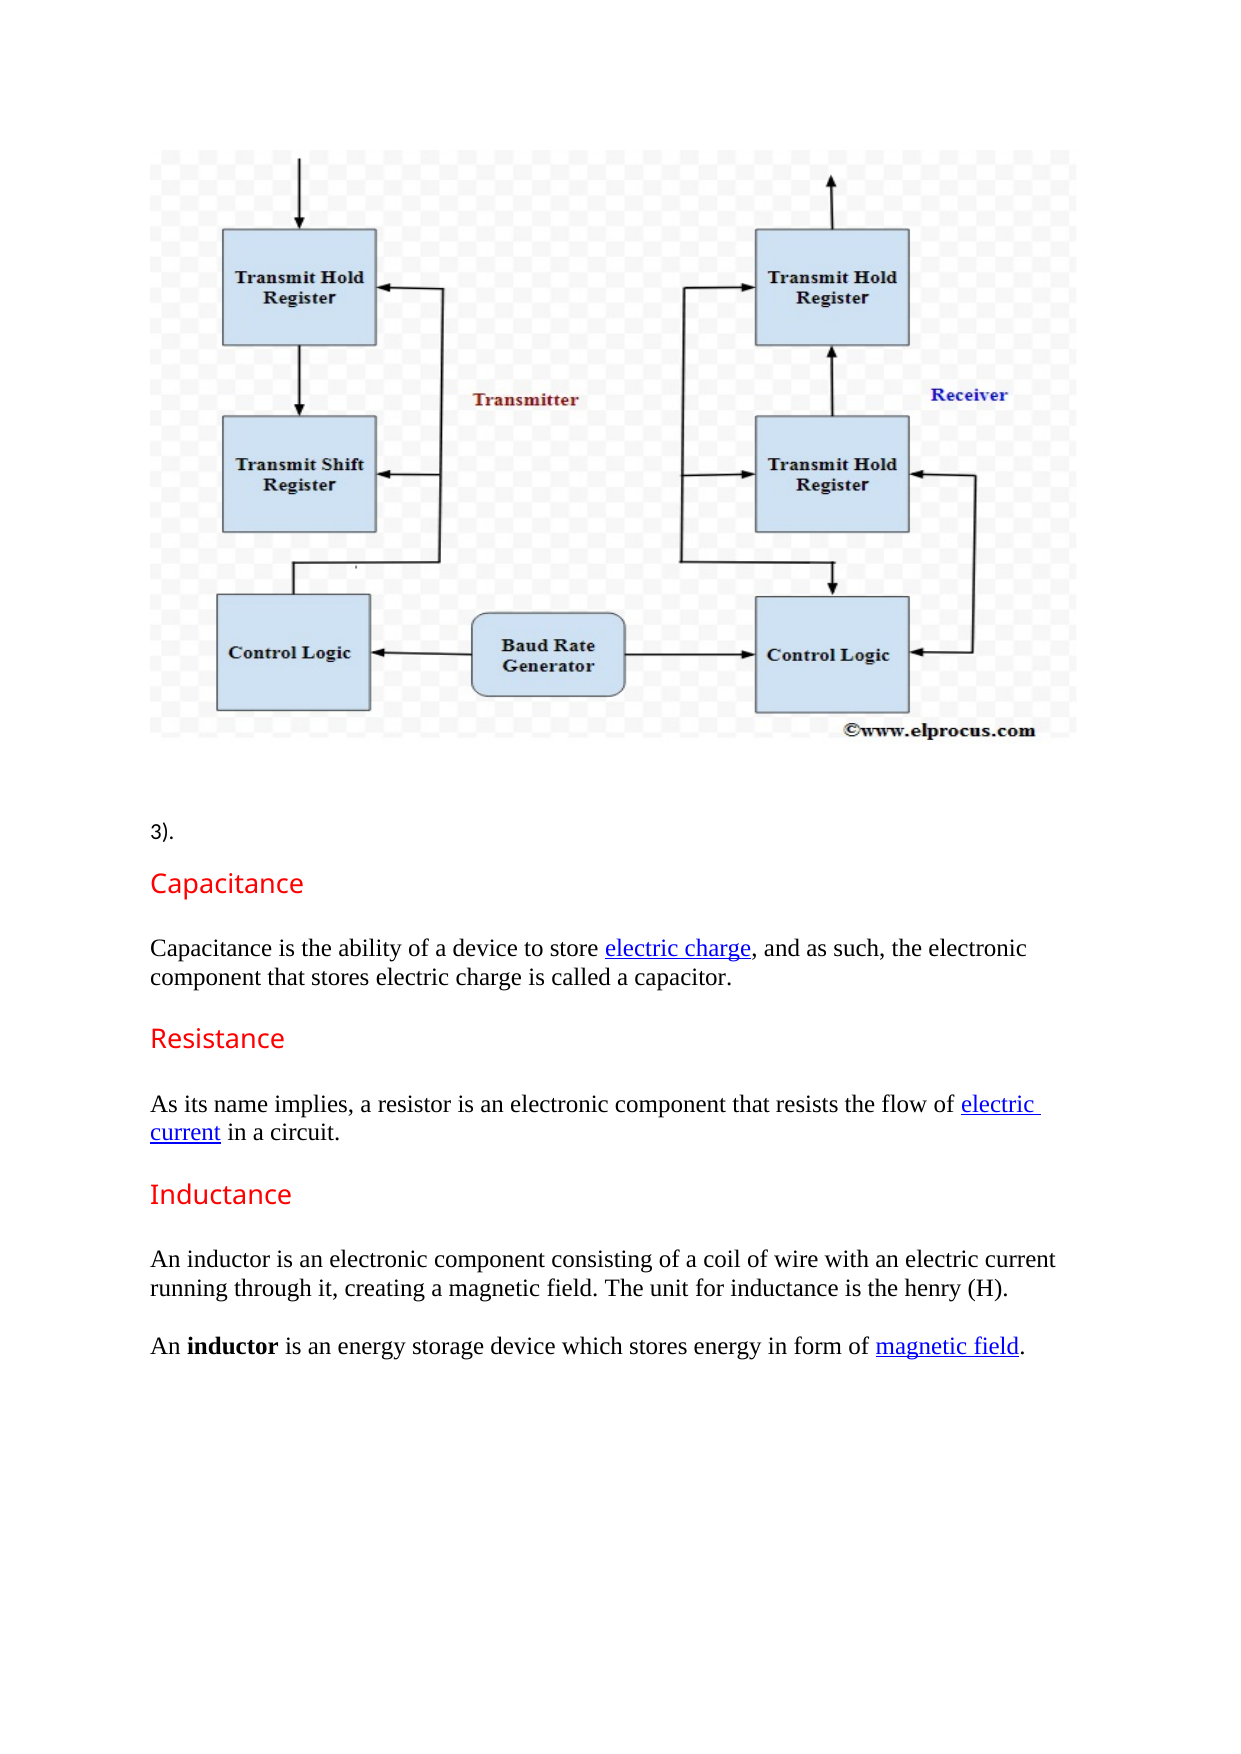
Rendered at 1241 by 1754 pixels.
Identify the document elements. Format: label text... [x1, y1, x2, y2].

text As its name implies, a resistor is an electronic component that resists the flow of electric current in a circuit. [150, 1089, 1090, 1146]
subtitle Resistance [150, 1020, 1090, 1057]
subtitle Capacitance [150, 864, 1090, 901]
text An inductor is an electronic component consisting of a coil of wire with an electric current running through it, creating a magnetic field. The unit for inductance is the henry (H). [150, 1244, 1090, 1302]
picture [150, 150, 1091, 752]
subtitle Inductance [150, 1175, 1090, 1212]
text Capacitance is the ability of a device to store electric charge, and as such, the electronic component that stores electric charge is called a capacitor. [150, 933, 1090, 991]
text An inductor is an energy storage device which stores energy in form of magnetic field. [150, 1331, 1090, 1360]
text 3). [150, 817, 1090, 845]
